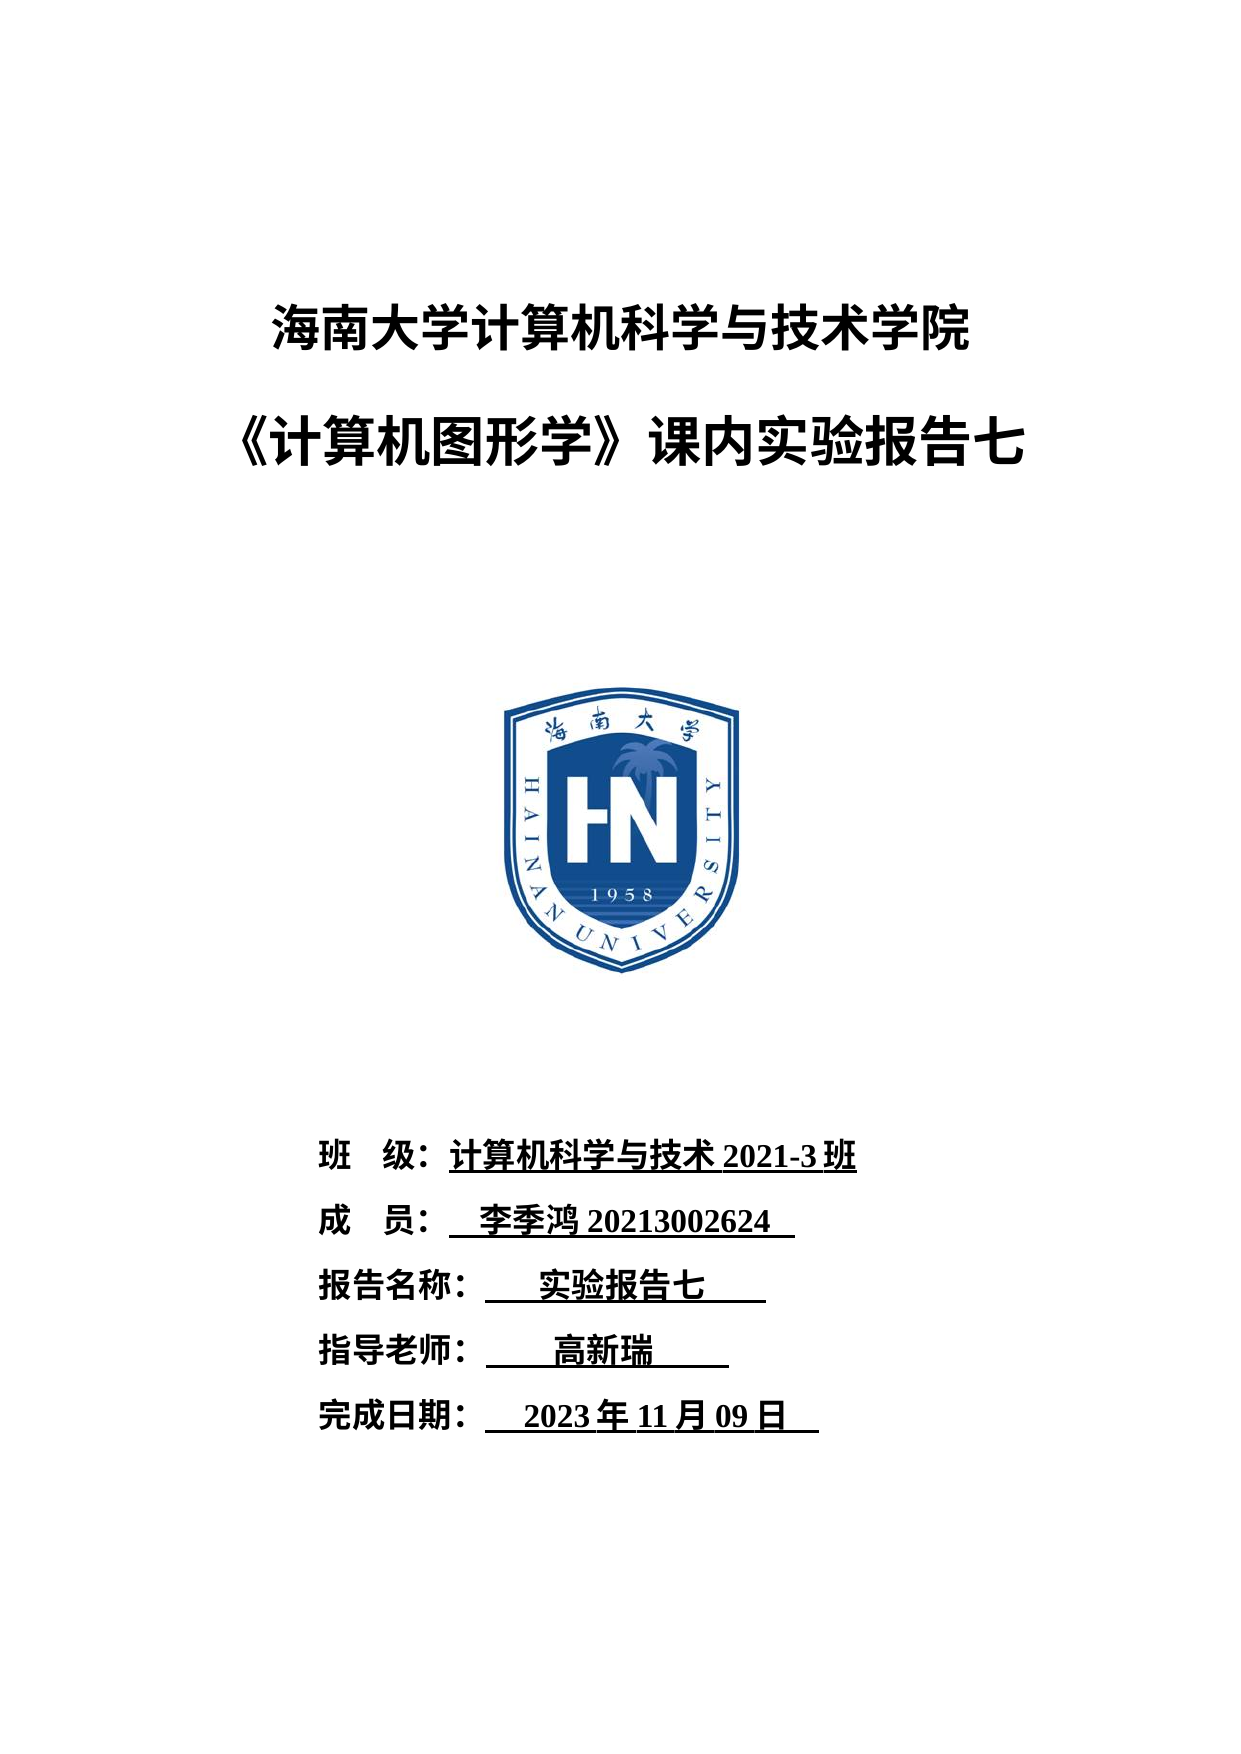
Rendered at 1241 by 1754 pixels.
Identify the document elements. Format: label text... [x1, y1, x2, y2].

text 班 级：计算机科学与技术2021-3班 [319, 1121, 1053, 1186]
text 《计算机图形学》课内实验报告七 [187, 389, 1053, 487]
text 成 员： 李季鸿 20213002624 [319, 1186, 1053, 1251]
text 海南大学计算机科学与技术学院 [187, 276, 1053, 373]
text 指导老师： 高新瑞 [319, 1316, 1053, 1381]
text 报告名称： 实验报告七 [319, 1251, 1053, 1316]
text 完成日期： 2023年11月09日 [319, 1381, 1053, 1446]
